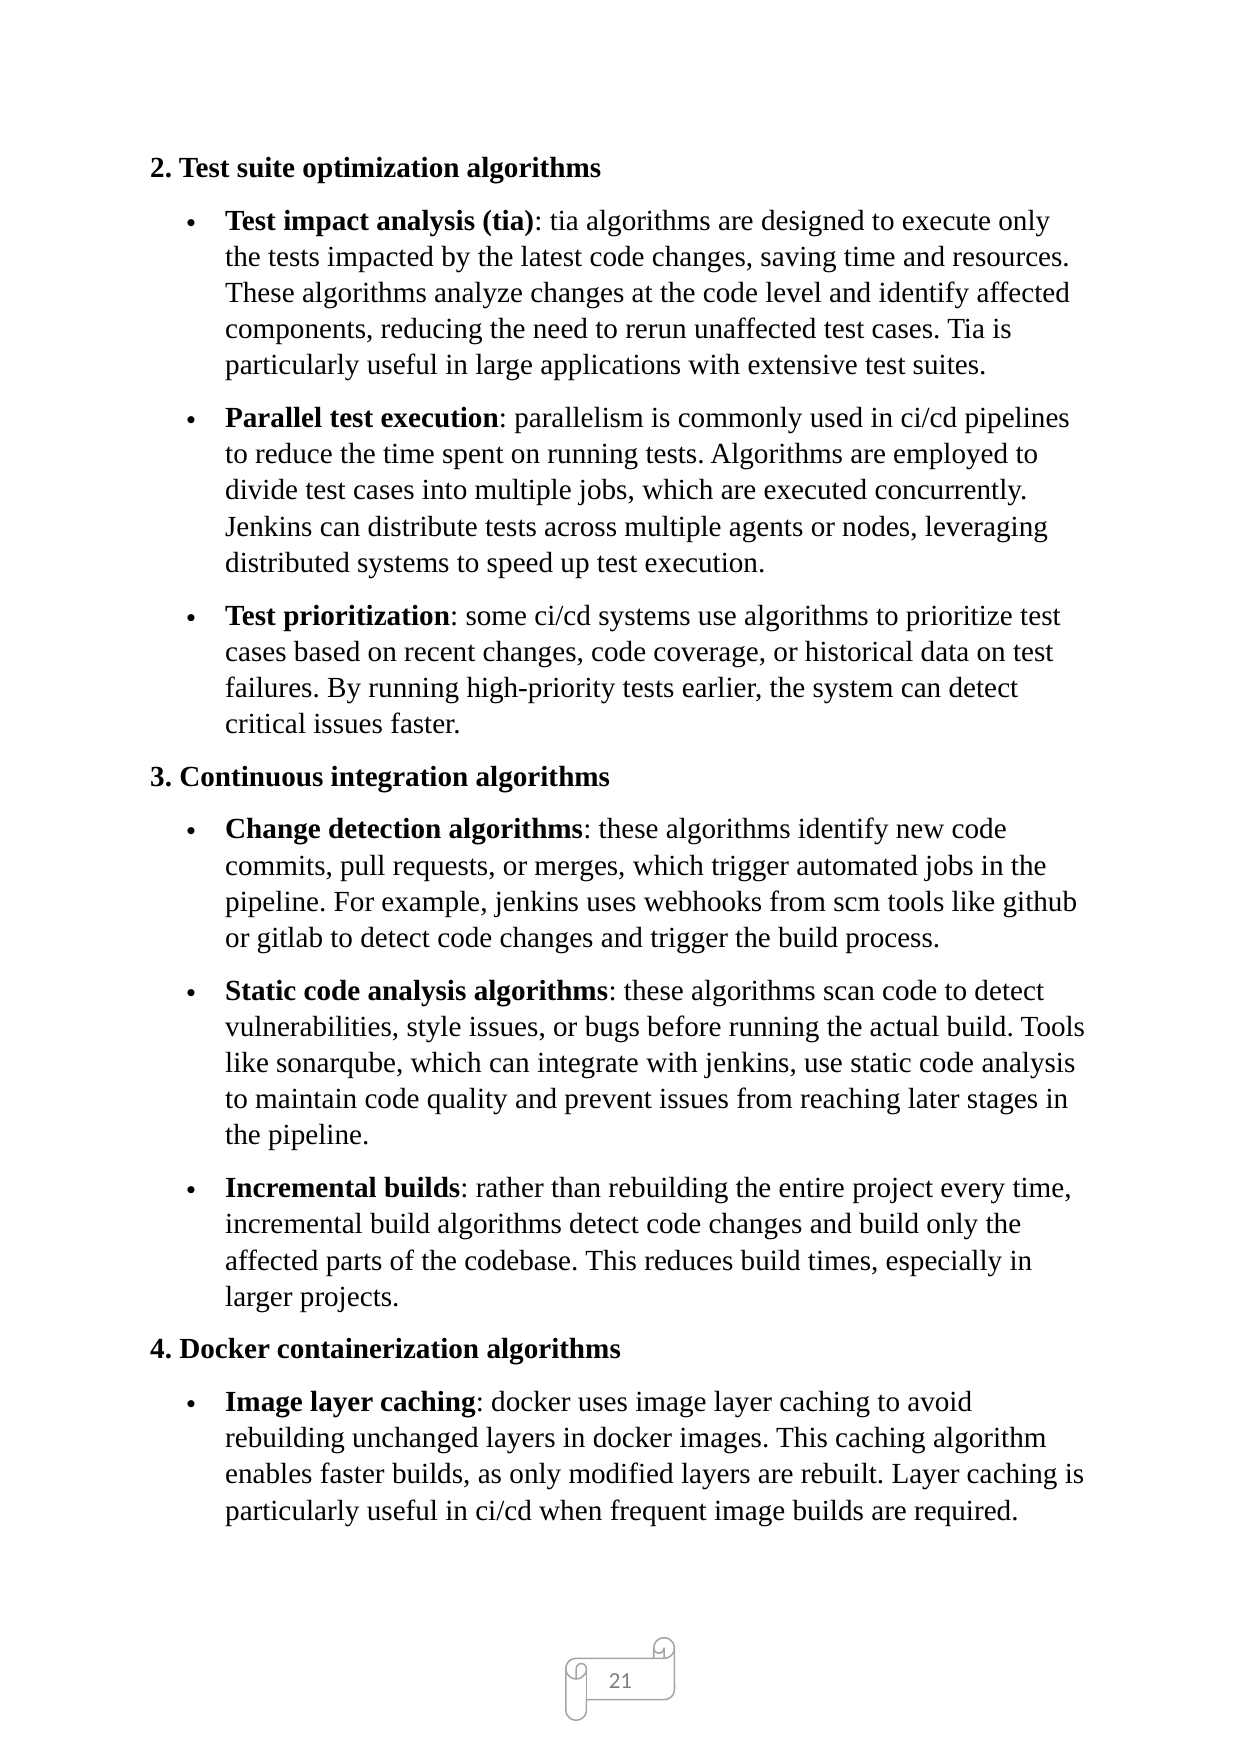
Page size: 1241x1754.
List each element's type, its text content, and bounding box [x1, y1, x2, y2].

text 2. Test suite optimization algorithms [150, 436, 1090, 470]
list Test impact analysis (tia): tia algorithms are designed to execute only the tests impacted by the latest code changes, saving time and resources. These algorithms analyze changes at the code level and identify affected components, reducing the need to rerun unaffected test cases. Tia is particularly useful in large applications with extensive test suites. [187, 489, 1090, 667]
list Dependency caching: in ci/cd, dependency caching algorithms are used to speed up the build process by storing previously downloaded dependencies. Jenkins supports caching mechanisms that store dependencies locally to avoid redundant downloads, significantly reducing build times. [187, 239, 1090, 417]
list Test prioritization: some ci/cd systems use algorithms to prioritize test cases based on recent changes, code coverage, or historical data on test failures. By running high-priority tests earlier, the system can detect critical issues faster. [187, 884, 1090, 1026]
text 3. Continuous integration algorithms [150, 1045, 1090, 1079]
list Change detection algorithms: these algorithms identify new code commits, pull requests, or merges, which trigger automated jobs in the pipeline. For example, jenkins uses webhooks from scm tools like github or gitlab to detect code changes and trigger the build process. [187, 1098, 1090, 1240]
list Static code analysis algorithms: these algorithms scan code to detect vulnerabilities, style issues, or bugs before running the actual build. Tools like sonarqube, which can integrate with jenkins, use static code analysis to maintain code quality and prevent issues from reaching later stages in the pipeline. [187, 1259, 1090, 1437]
list Incremental builds: rather than rebuilding the entire project every time, incremental build algorithms detect code changes and build only the affected parts of the codebase. This reduces build times, especially in larger projects. [187, 1457, 1090, 1599]
list Parallel test execution: parallelism is commonly used in ci/cd pipelines to reduce the time spent on running tests. Algorithms are employed to divide test cases into multiple jobs, which are executed concurrently. Jenkins can distribute tests across multiple agents or nodes, leveraging distributed systems to speed up test execution. [187, 687, 1090, 865]
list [187, 150, 1090, 220]
